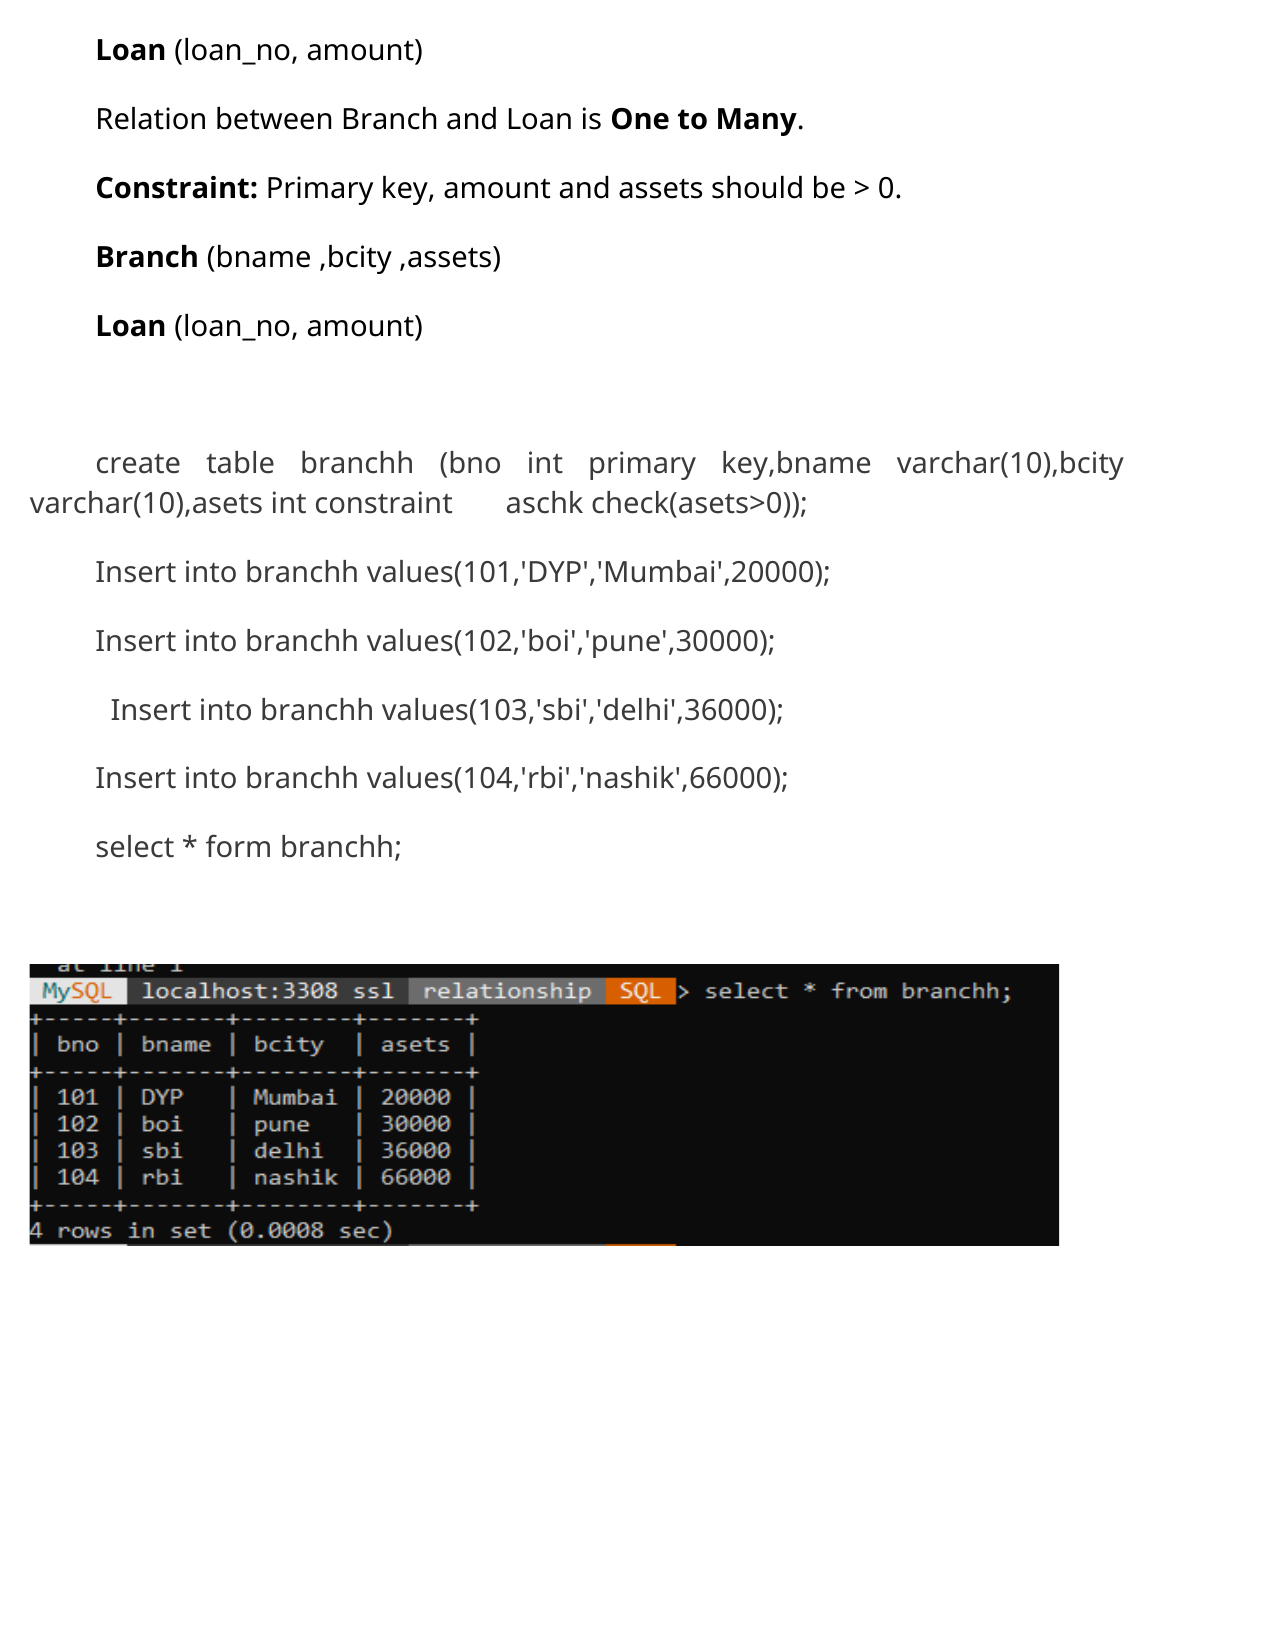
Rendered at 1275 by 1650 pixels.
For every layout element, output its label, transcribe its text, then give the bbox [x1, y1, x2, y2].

text Relation between Branch and Loan is One to Many. [29, 98, 1125, 138]
text Insert into branchh values(104,'rbi','nashik',66000); [29, 758, 1125, 797]
text Constraint: Primary key, amount and assets should be > 0. [29, 167, 1125, 207]
text Insert into branchh values(102,'boi','pune',30000); [29, 620, 1125, 660]
picture [29, 964, 1060, 1246]
text select * form branchh; [29, 827, 1125, 866]
text Insert into branchh values(101,'DYP','Mumbai',20000); [29, 551, 1125, 591]
text Insert into branchh values(103,'sbi','delhi',36000); [29, 689, 1125, 729]
text create table branchh (bno int primary key,bname varchar(10),bcity varchar(10),asets int constraint aschk check(asets>0)); [29, 443, 1125, 522]
text Loan (loan_no, amount) [29, 305, 1125, 345]
text Branch (bname ,bcity ,assets) [29, 236, 1125, 276]
text Loan (loan_no, amount) [29, 29, 1125, 69]
